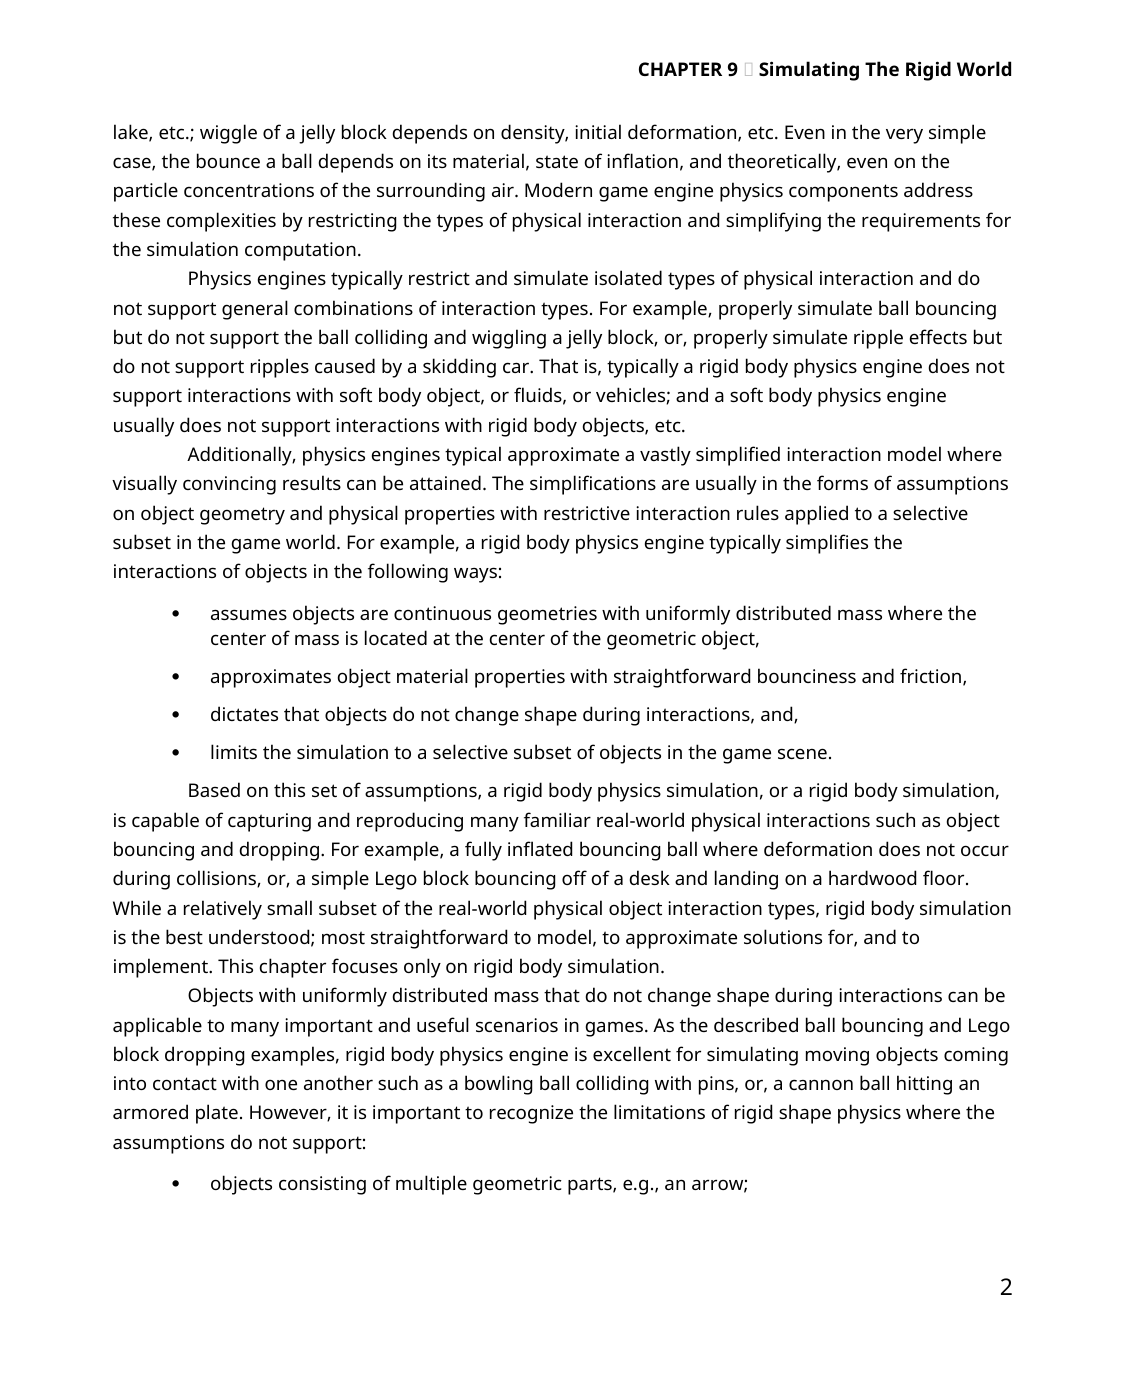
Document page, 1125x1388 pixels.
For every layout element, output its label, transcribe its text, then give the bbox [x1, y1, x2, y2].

text Based on this set of assumptions, a rigid body physics simulation, or a rigid body simulation, is capable of capturing and reproducing many familiar real-world physical interactions such as object bouncing and dropping. For example, a fully inflated bouncing ball where deformation does not occur during collisions, or, a simple Lego block bouncing off of a desk and landing on a hardwood floor. While a relatively small subset of the real-world physical object interaction types, rigid body simulation is the best understood; most straightforward to model, to approximate solutions for, and to implement. This chapter focuses only on rigid body simulation. [112, 778, 1012, 979]
text dictates that objects do not change shape during interactions, and, [172, 702, 1012, 727]
text Objects with uniformly distributed mass that do not change shape during interactions can be applicable to many important and useful scenarios in games. As the described ball bouncing and Lego block dropping examples, rigid body physics engine is excellent for simulating moving objects coming into contact with one another such as a bowling ball colliding with pins, or, a cannon ball hitting an armored plate. However, it is important to recognize the limitations of rigid shape physics where the assumptions do not support: [112, 983, 1012, 1154]
text approximates object material properties with straightforward bounciness and friction, [172, 664, 1012, 689]
text Physics engines typically restrict and simulate isolated types of physical interaction and do not support general combinations of interaction types. For example, properly simulate ball bouncing but do not support the ball colliding and wiggling a jelly block, or, properly simulate ripple effects but do not support ripples caused by a skidding car. That is, typically a rigid body physics engine does not support interactions with soft body object, or fluids, or vehicles; and a soft body physics engine usually does not support interactions with rigid body objects, etc. [112, 266, 1012, 437]
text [112, 119, 1012, 262]
text assumes objects are continuous geometries with uniformly distributed mass where the center of mass is located at the center of the geometric object, [172, 600, 1012, 651]
text objects consisting of multiple geometric parts, e.g., an arrow; [172, 1171, 1012, 1196]
text limits the simulation to a selective subset of objects in the game scene. [172, 740, 1012, 765]
text Additionally, physics engines typical approximate a vastly simplified interaction model where visually convincing results can be attained. The simplifications are usually in the forms of assumptions on object geometry and physical properties with restrictive interaction rules applied to a selective subset in the game world. For example, a rigid body physics engine typically simplifies the interactions of objects in the following ways: [112, 441, 1012, 584]
